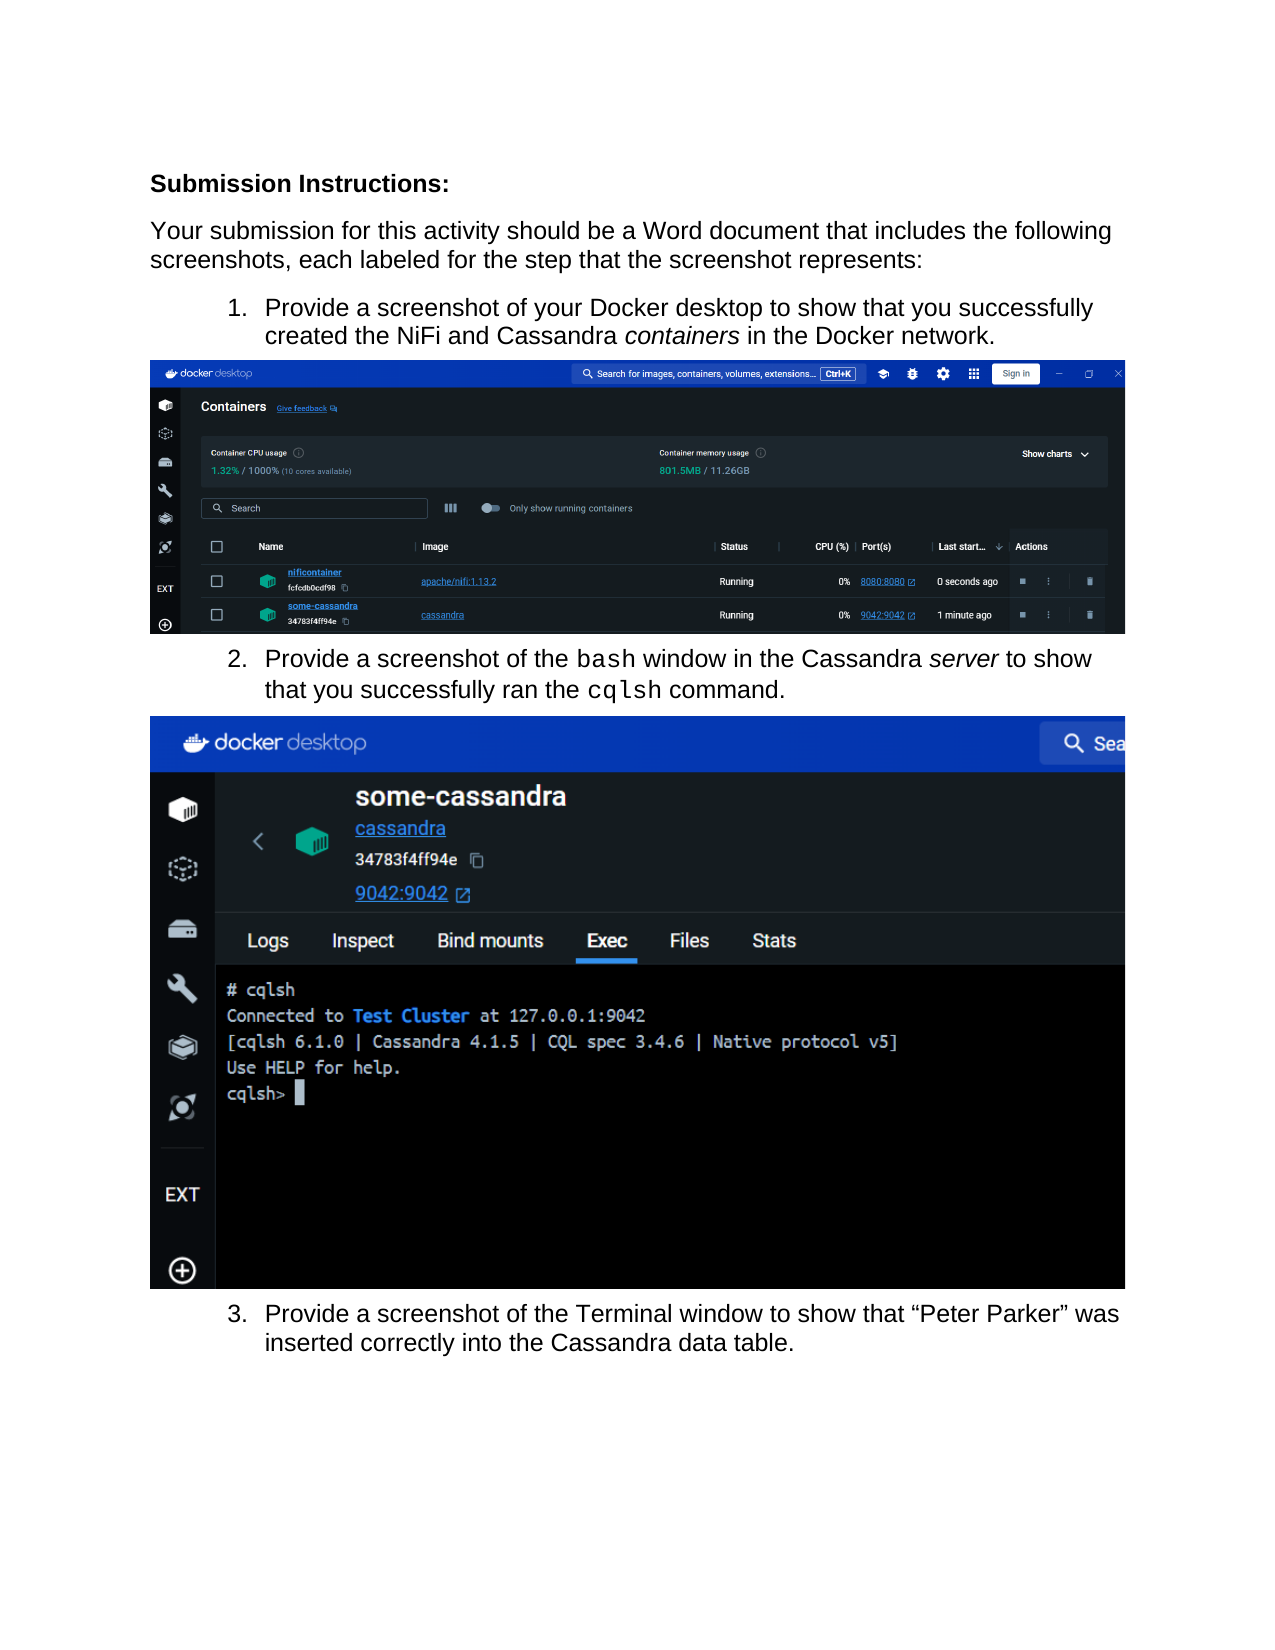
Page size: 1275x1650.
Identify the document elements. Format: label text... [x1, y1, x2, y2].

picture [150, 360, 1125, 634]
list Provide a screenshot of your Docker desktop to show that you successfully created the NiFi and Cassandra containers in the Docker network. [227, 292, 1125, 350]
text Your submission for this activity should be a Word document that includes the following screenshots, each labeled for the step that the screenshot represents: [150, 216, 1125, 274]
list Provide a screenshot of the Terminal window to show that “Peter Parker” was inserted correctly into the Cassandra data table. [227, 1299, 1125, 1357]
text Submission Instructions: [150, 169, 1125, 197]
list Provide a screenshot of the bash window in the Cassandra server to show that you successfully ran the cqlsh command. [227, 644, 1125, 706]
picture [150, 716, 1125, 1289]
